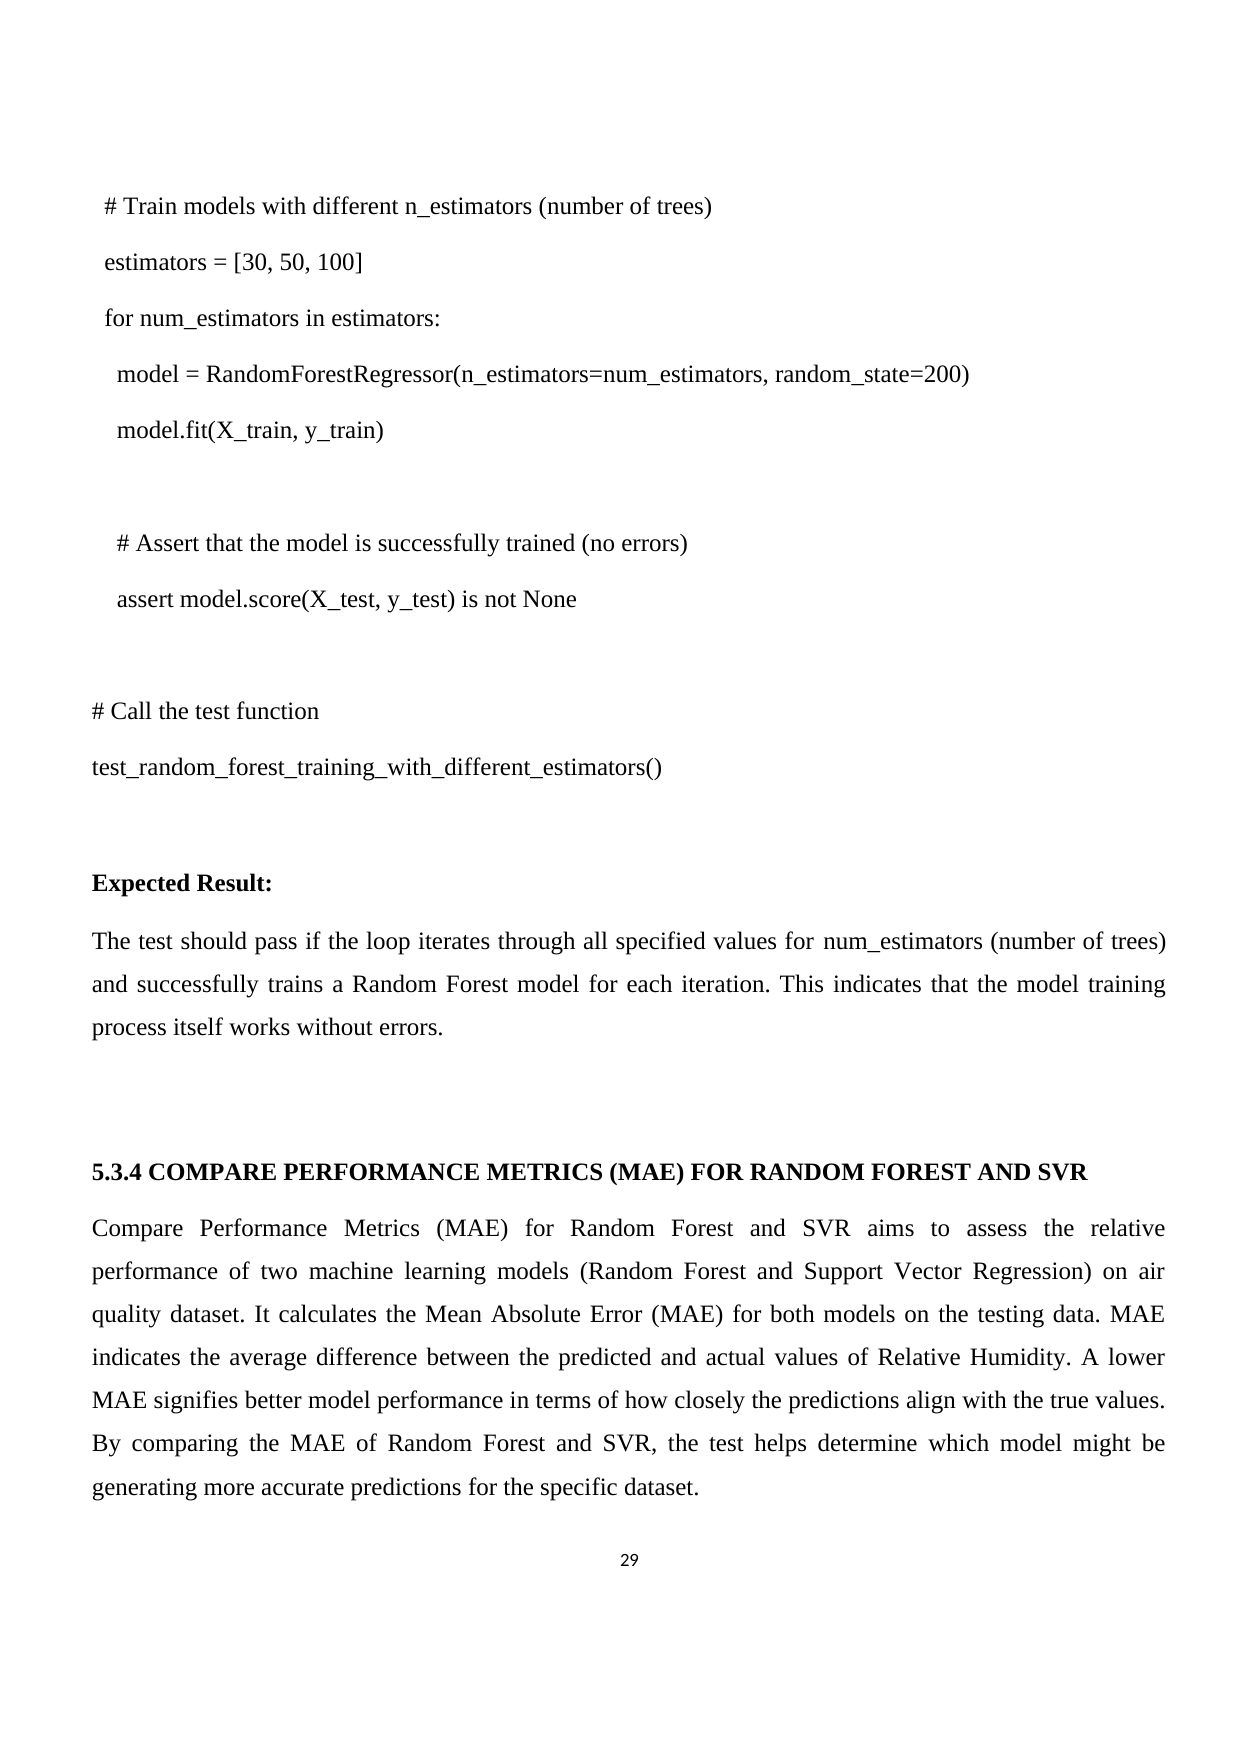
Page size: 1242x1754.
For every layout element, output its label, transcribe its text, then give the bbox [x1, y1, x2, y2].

text for num_estimators in estimators: [92, 303, 1167, 332]
text # Train models with different n_estimators (number of trees) [92, 191, 1167, 220]
text # Assert that the model is successfully trained (no errors) [92, 528, 1167, 556]
text model = RandomForestRegressor(n_estimators=num_estimators, random_state=200) [92, 359, 1167, 388]
text # Call the test function [92, 696, 1167, 724]
text Compare Performance Metrics (MAE) for Random Forest and SVR aims to assess the relative performance of two machine learning models (Random Forest and Support Vector Regression) on air quality dataset. It calculates the Mean Absolute Error (MAE) for both models on the testing data. MAE indicates the average difference between the predicted and actual values of Relative Humidity. A lower MAE signifies better model performance in terms of how closely the predictions align with the true values. By comparing the MAE of Random Forest and SVR, the test helps determine which model might be generating more accurate predictions for the specific dataset. [92, 1213, 1167, 1500]
text Expected Result: [92, 868, 1167, 897]
text assert model.score(X_test, y_test) is not None [92, 584, 1167, 612]
text The test should pass if the loop iterates through all specified values for num_estimators (number of trees) and successfully trains a Random Forest model for each iteration. This indicates that the model training process itself works without errors. [92, 926, 1167, 1041]
text estimators = [30, 50, 100] [92, 247, 1167, 276]
text test_random_forest_training_with_different_estimators() [92, 752, 1167, 781]
text 5.3.4 COMPARE PERFORMANCE METRICS (MAE) FOR RANDOM FOREST AND SVR [92, 1157, 1167, 1186]
text model.fit(X_train, y_train) [92, 416, 1167, 444]
